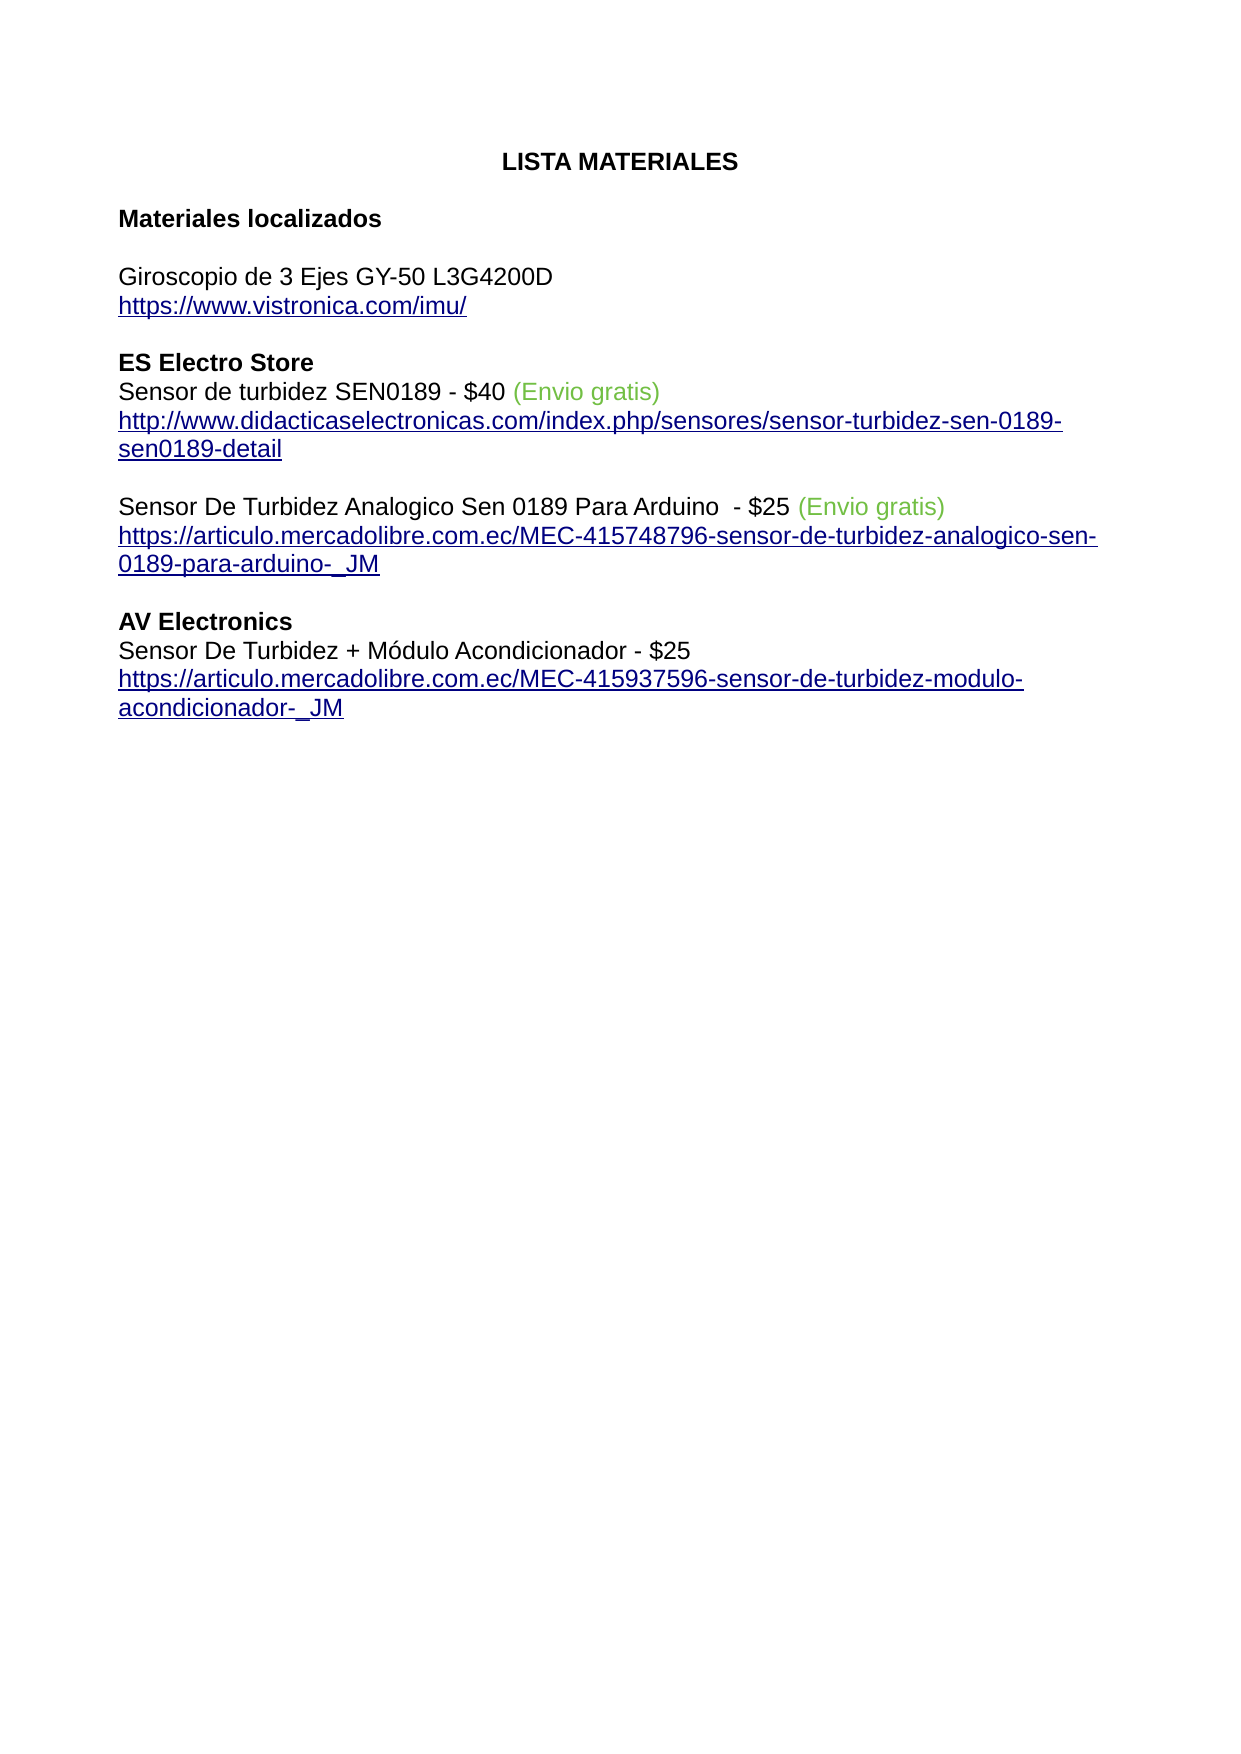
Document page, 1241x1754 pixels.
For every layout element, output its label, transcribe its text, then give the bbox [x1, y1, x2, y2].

text Sensor De Turbidez + Módulo Acondicionador - $25 [118, 636, 1122, 664]
text Materiales localizados [118, 204, 1122, 233]
text Giroscopio de 3 Ejes GY-50 L3G4200D [118, 262, 1122, 291]
text Sensor De Turbidez Analogico Sen 0189 Para Arduino - $25 (Envio gratis) [118, 492, 1122, 521]
text https://articulo.mercadolibre.com.ec/MEC-415748796-sensor-de-turbidez-analogico-sen-0189-para-arduino-_JM [118, 521, 1122, 578]
text LISTA MATERIALES [118, 147, 1122, 176]
text Sensor de turbidez SEN0189 - $40 (Envio gratis) [118, 377, 1122, 406]
text ES Electro Store [118, 348, 1122, 377]
text AV Electronics [118, 607, 1122, 636]
text https://www.vistronica.com/imu/ [118, 291, 1122, 319]
text http://www.didacticaselectronicas.com/index.php/sensores/sensor-turbidez-sen-0189-sen0189-detail [118, 406, 1122, 463]
text https://articulo.mercadolibre.com.ec/MEC-415937596-sensor-de-turbidez-modulo-acondicionador-_JM [118, 664, 1122, 722]
